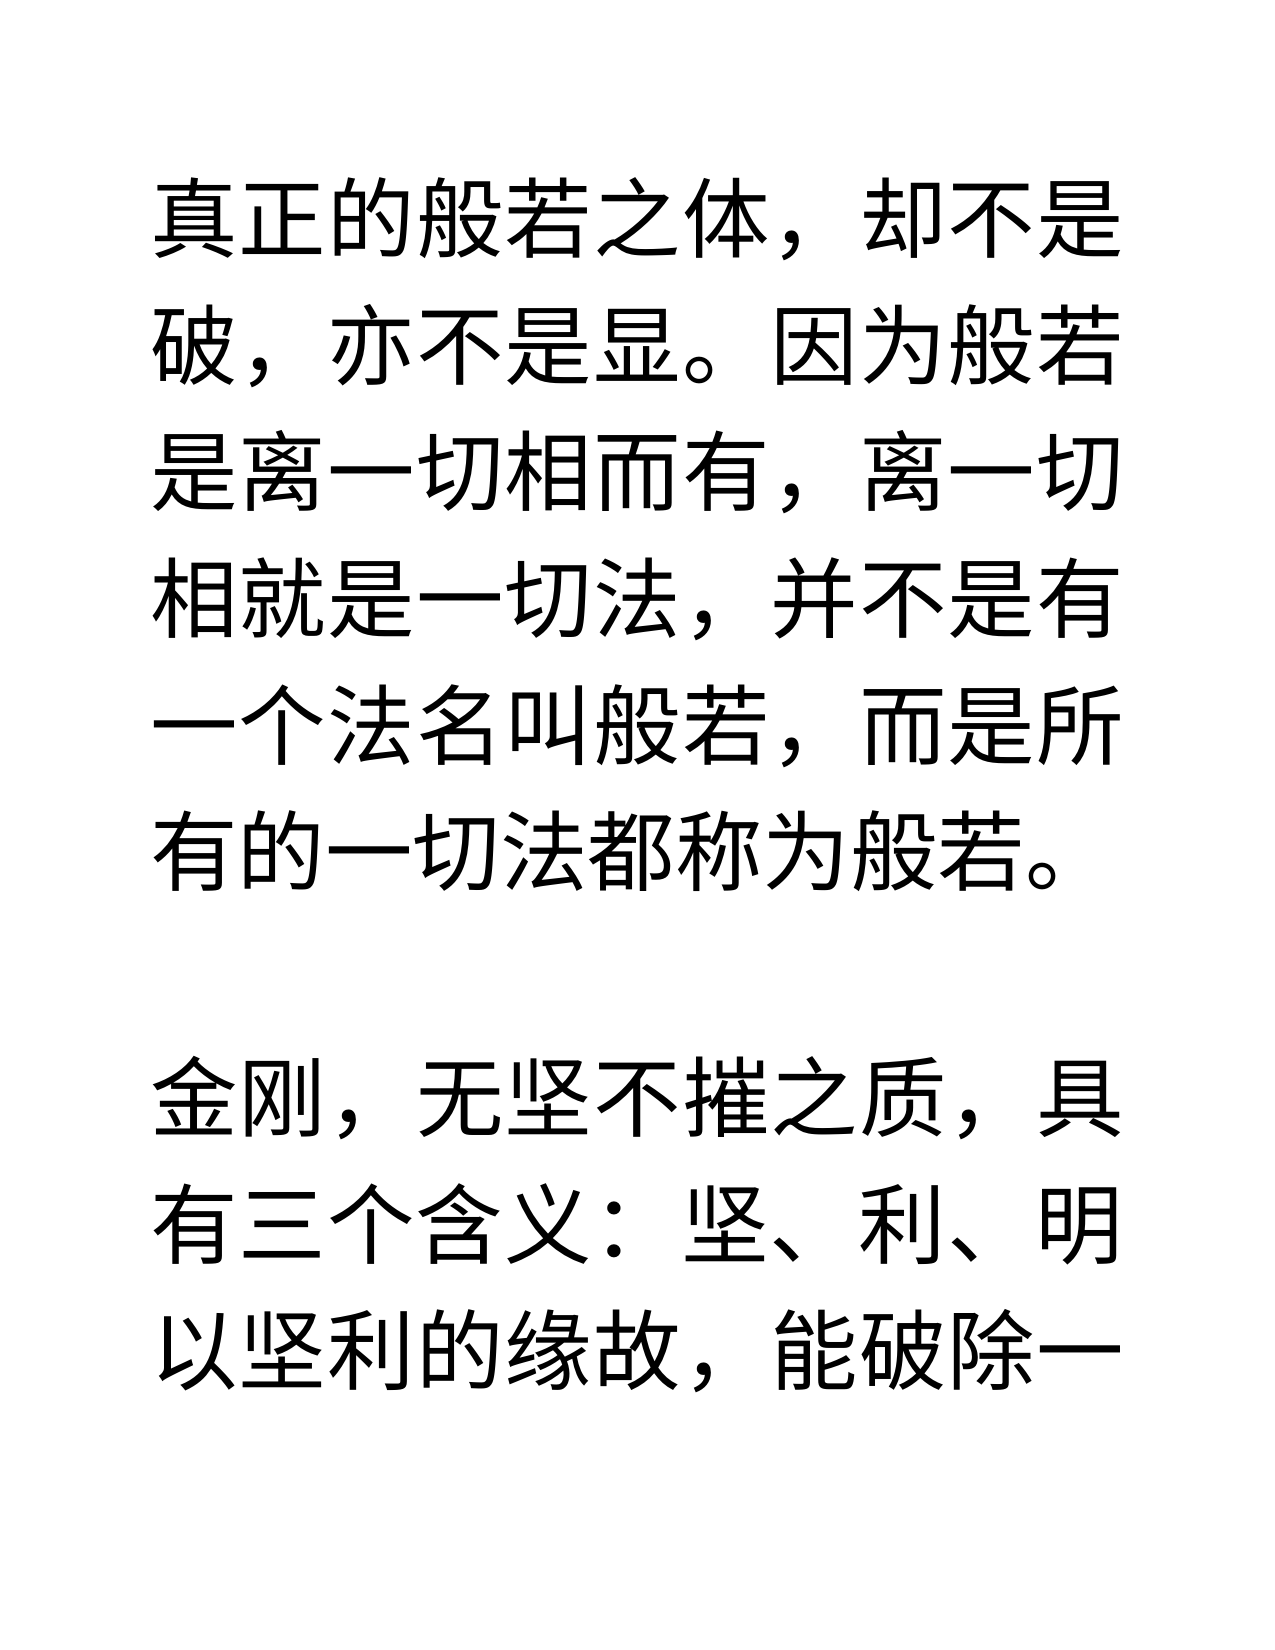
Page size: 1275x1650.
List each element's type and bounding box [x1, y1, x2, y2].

text [150, 1029, 1125, 1409]
text [150, 150, 1125, 910]
